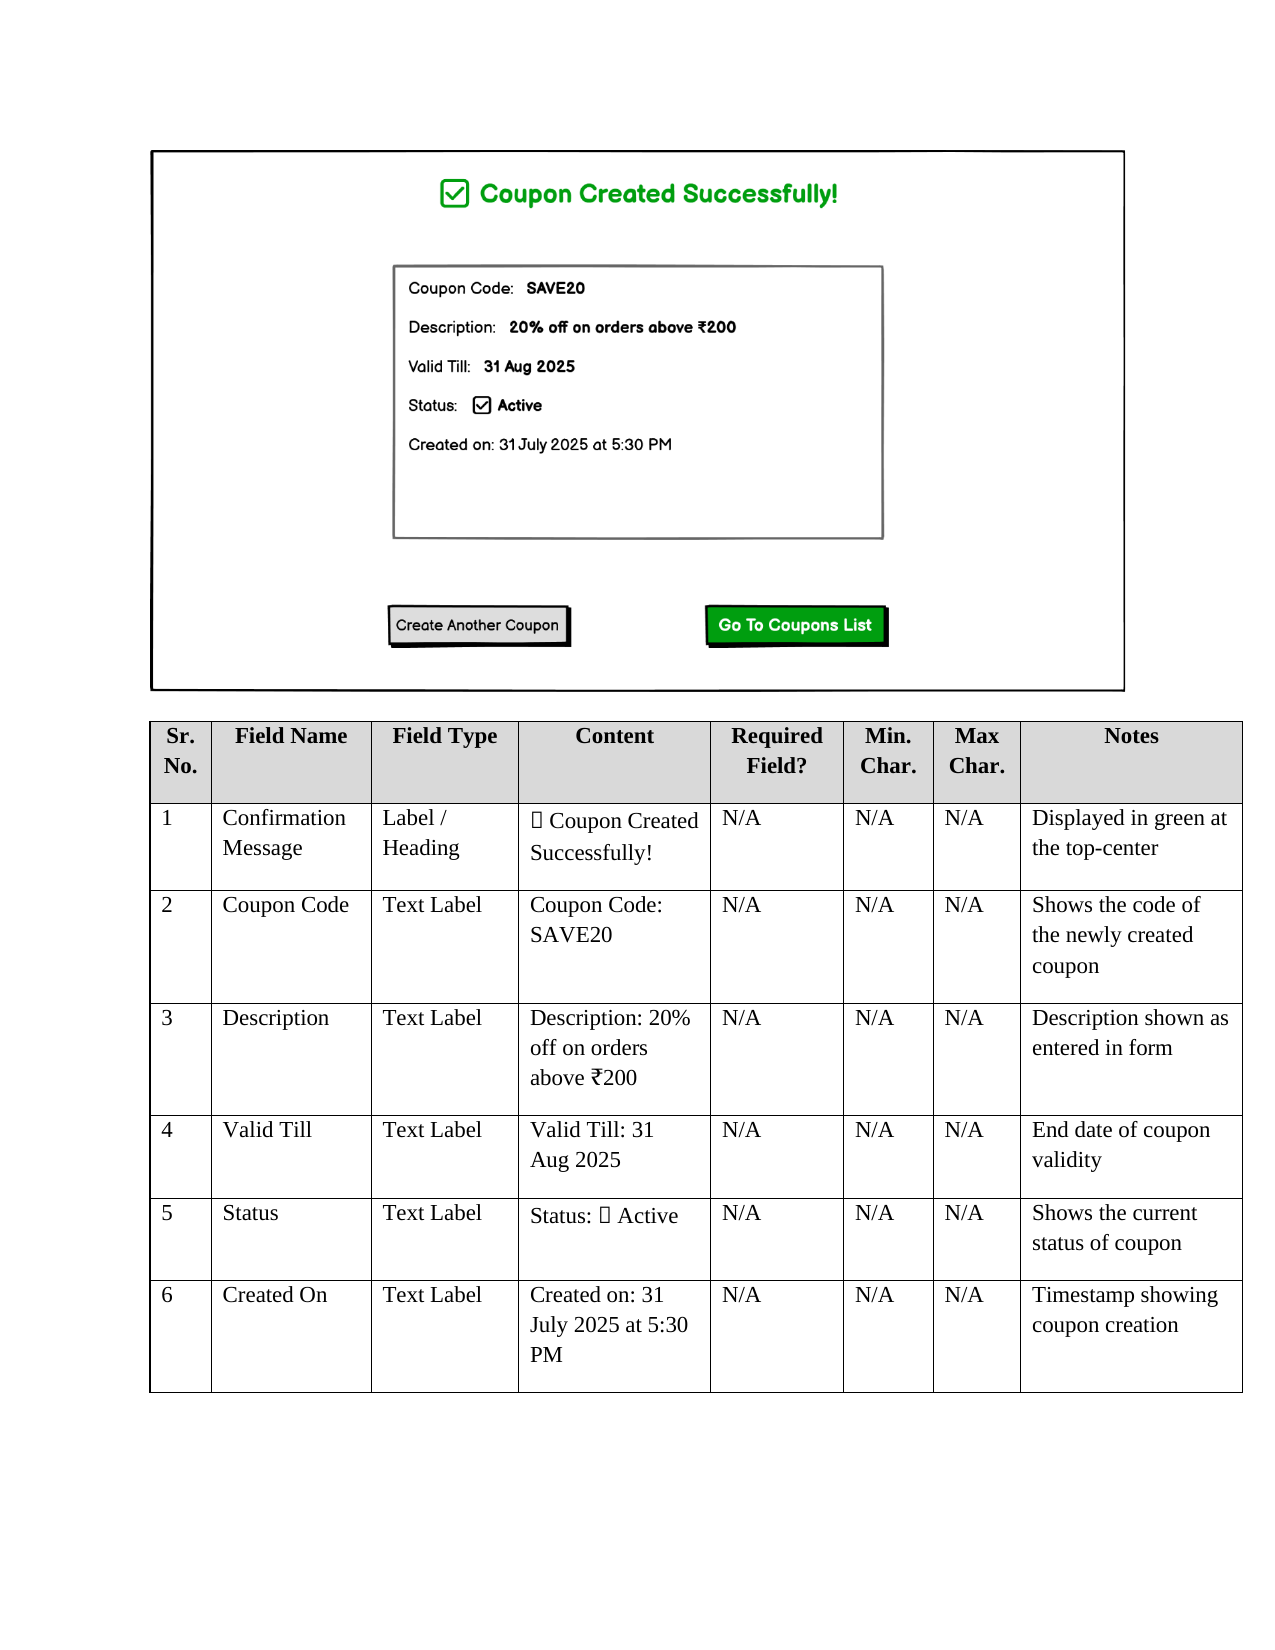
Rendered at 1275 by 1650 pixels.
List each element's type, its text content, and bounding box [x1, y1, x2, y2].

table_cell N/A [934, 804, 1020, 890]
table_cell Text Label [372, 1199, 518, 1280]
table_header Sr. No. [151, 722, 211, 803]
table_cell N/A [711, 1281, 843, 1392]
table_cell N/A [934, 1004, 1020, 1115]
table_cell N/A [711, 1116, 843, 1197]
table_cell Coupon Code: SAVE20 [519, 891, 710, 1003]
table_cell Description: 20% off on orders above ₹200 [519, 1004, 710, 1115]
table_cell N/A [844, 891, 933, 1003]
table_cell N/A [844, 804, 933, 890]
table_header Content [519, 722, 710, 803]
table_cell Text Label [372, 1281, 518, 1392]
table_cell N/A [711, 1199, 843, 1280]
table_header Required Field? [711, 722, 843, 803]
table_cell 2 [151, 891, 211, 1003]
table_cell ✅ Coupon Created Successfully! [519, 804, 710, 890]
table_cell Displayed in green at the top-center [1021, 804, 1242, 890]
table_cell Status: ✅ Active [519, 1199, 710, 1280]
table_header Notes [1021, 722, 1242, 803]
table_cell Shows the code of the newly created coupon [1021, 891, 1242, 1003]
table_cell Timestamp showing coupon creation [1021, 1281, 1242, 1392]
table_cell N/A [934, 1281, 1020, 1392]
table_cell N/A [934, 1199, 1020, 1280]
table_cell N/A [711, 1004, 843, 1115]
table_cell 5 [151, 1199, 211, 1280]
table_cell Text Label [372, 1116, 518, 1197]
table_cell N/A [934, 891, 1020, 1003]
table_cell N/A [844, 1281, 933, 1392]
table_cell N/A [844, 1199, 933, 1280]
table_header Field Name [212, 722, 371, 803]
table_cell 4 [151, 1116, 211, 1197]
table_cell N/A [711, 891, 843, 1003]
table_cell Confirmation Message [212, 804, 371, 890]
picture [150, 150, 1125, 692]
table_header Min. Char. [844, 722, 933, 803]
table_cell Text Label [372, 891, 518, 1003]
table_cell Created on: 31 July 2025 at 5:30 PM [519, 1281, 710, 1392]
table_cell Created On [212, 1281, 371, 1392]
table_cell Valid Till [212, 1116, 371, 1197]
table_cell Status [212, 1199, 371, 1280]
table_cell End date of coupon validity [1021, 1116, 1242, 1197]
table_cell Description shown as entered in form [1021, 1004, 1242, 1115]
table_cell 3 [151, 1004, 211, 1115]
table_cell Shows the current status of coupon [1021, 1199, 1242, 1280]
table_cell 6 [151, 1281, 211, 1392]
table_cell N/A [934, 1116, 1020, 1197]
table_cell N/A [711, 804, 843, 890]
table_cell Text Label [372, 1004, 518, 1115]
table_cell Description [212, 1004, 371, 1115]
table_cell Label / Heading [372, 804, 518, 890]
table_cell N/A [844, 1004, 933, 1115]
table_header Max Char. [934, 722, 1020, 803]
table_cell Coupon Code [212, 891, 371, 1003]
table_cell 1 [151, 804, 211, 890]
table_cell Valid Till: 31 Aug 2025 [519, 1116, 710, 1197]
table_header Field Type [372, 722, 518, 803]
table_cell N/A [844, 1116, 933, 1197]
